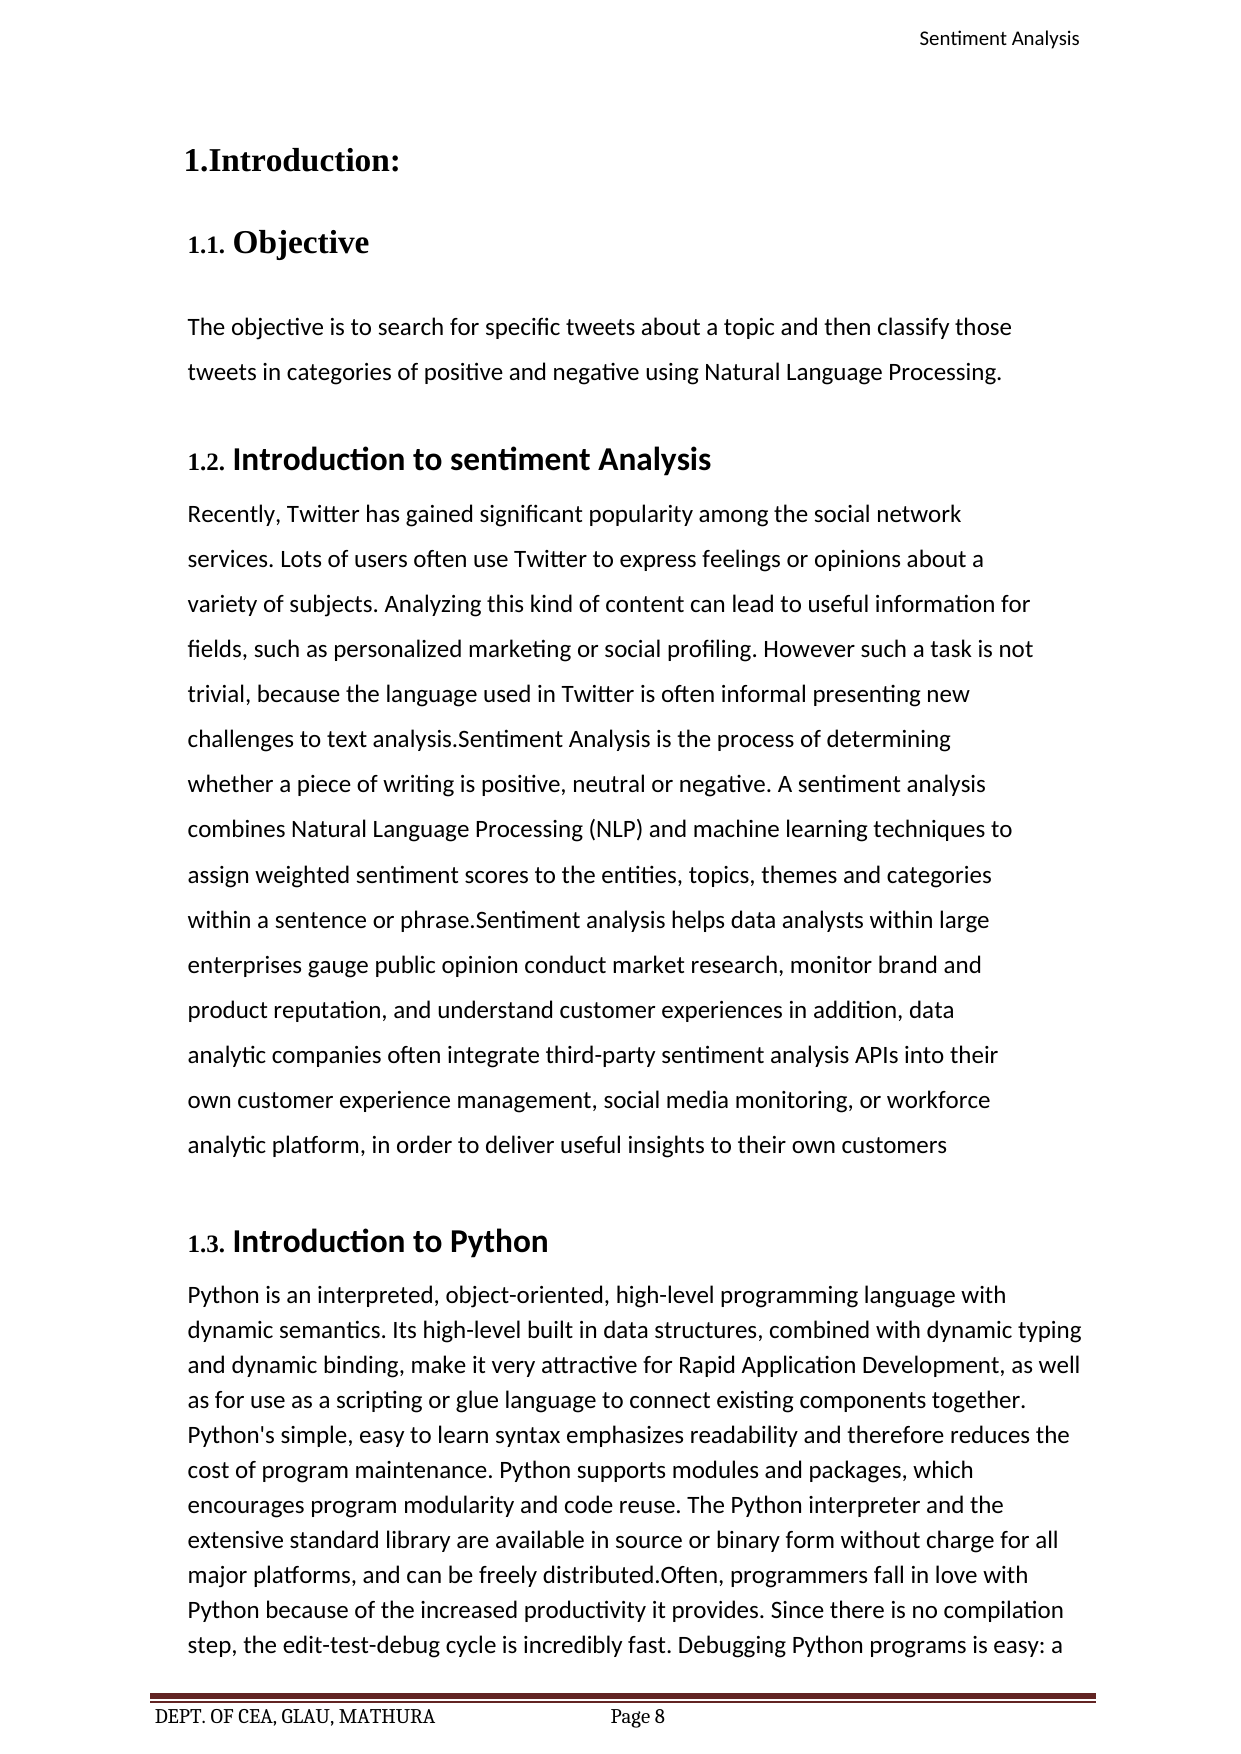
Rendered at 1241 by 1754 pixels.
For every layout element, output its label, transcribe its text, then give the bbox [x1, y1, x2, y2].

list Introduction to Python [187, 1219, 1036, 1260]
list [187, 1279, 1096, 1660]
text 1.Introduction: [150, 140, 1096, 178]
list Objective [187, 222, 1096, 261]
list Recently, Twitter has gained significant popularity among the social network services. Lots of users often use Twitter to express feelings or opinions about a variety of subjects. Analyzing this kind of content can lead to useful information for fields, such as personalized marketing or social profiling. However such a task is not trivial, because the language used in Twitter is often informal presenting new challenges to text analysis.Sentiment Analysis is the process of determining whether a piece of writing is positive, neutral or negative. A sentiment analysis combines Natural Language Processing (NLP) and machine learning techniques to assign weighted sentiment scores to the entities, topics, themes and categories within a sentence or phrase.Sentiment analysis helps data analysts within large enterprises gauge public opinion conduct market research, monitor brand and product reputation, and understand customer experiences in addition, data analytic companies often integrate third-party sentiment analysis APIs into their own customer experience management, social media monitoring, or workforce analytic platform, in order to deliver useful insights to their own customers [187, 498, 1036, 1160]
list The objective is to search for specific tweets about a topic and then classify those tweets in categories of positive and negative using Natural Language Processing. [187, 311, 1036, 387]
list Introduction to sentiment Analysis [187, 438, 1036, 479]
